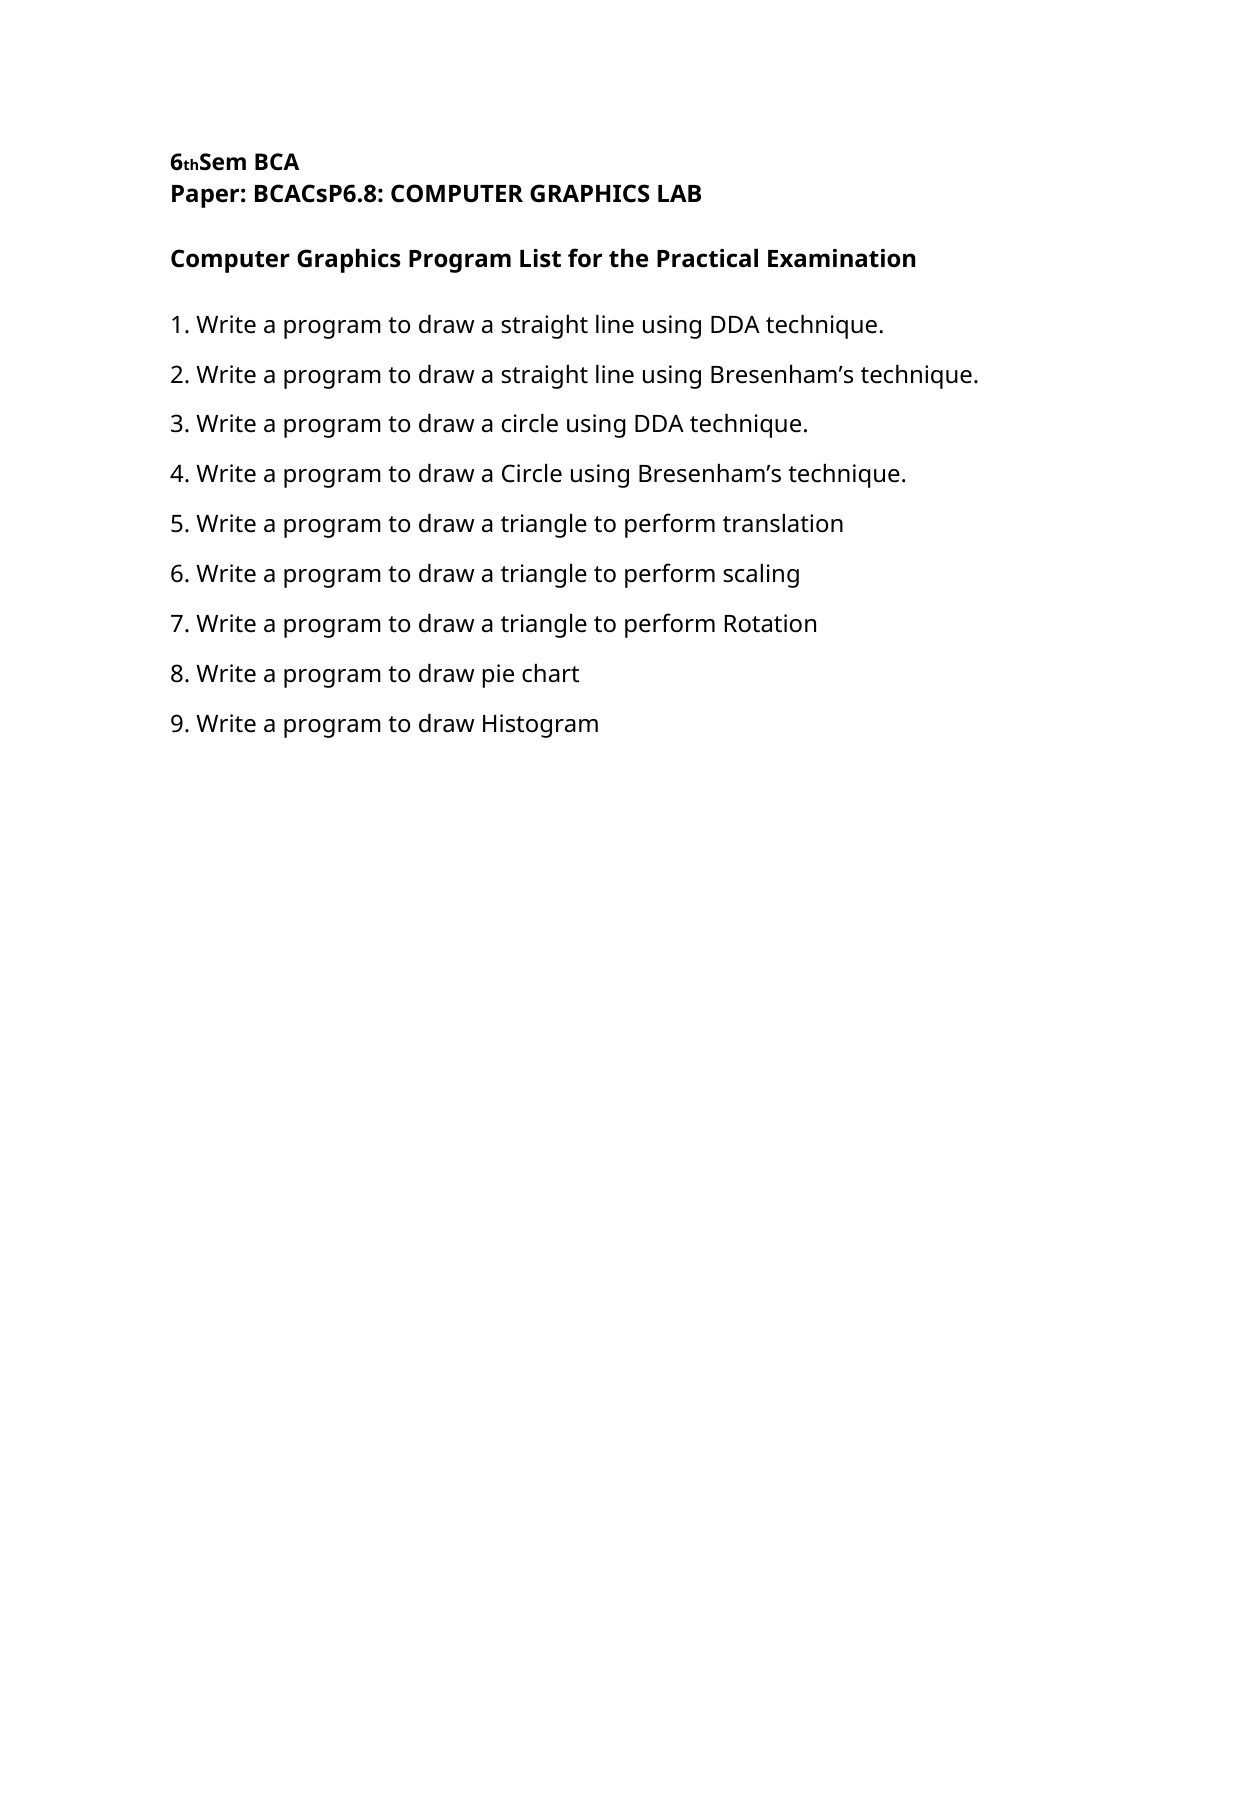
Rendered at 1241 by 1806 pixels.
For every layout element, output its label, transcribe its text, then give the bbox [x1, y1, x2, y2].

text 9. Write a program to draw Histogram [170, 707, 1209, 739]
text 8. Write a program to draw pie chart [170, 657, 1209, 689]
text 3. Write a program to draw a circle using DDA technique. [170, 407, 1209, 440]
text 1. Write a program to draw a straight line using DDA technique. [170, 307, 1209, 340]
text 4. Write a program to draw a Circle using Bresenham’s technique. [170, 457, 1209, 490]
text 5. Write a program to draw a triangle to perform translation [170, 507, 1209, 540]
text Paper: BCACsP6.8: COMPUTER GRAPHICS LAB [170, 177, 1209, 210]
text Computer Graphics Program List for the Practical Examination [170, 242, 1209, 275]
text 6thSem BCA [170, 146, 1209, 177]
text 7. Write a program to draw a triangle to perform Rotation [170, 607, 1209, 639]
text 2. Write a program to draw a straight line using Bresenham’s technique. [170, 357, 1209, 390]
text 6. Write a program to draw a triangle to perform scaling [170, 557, 1209, 589]
